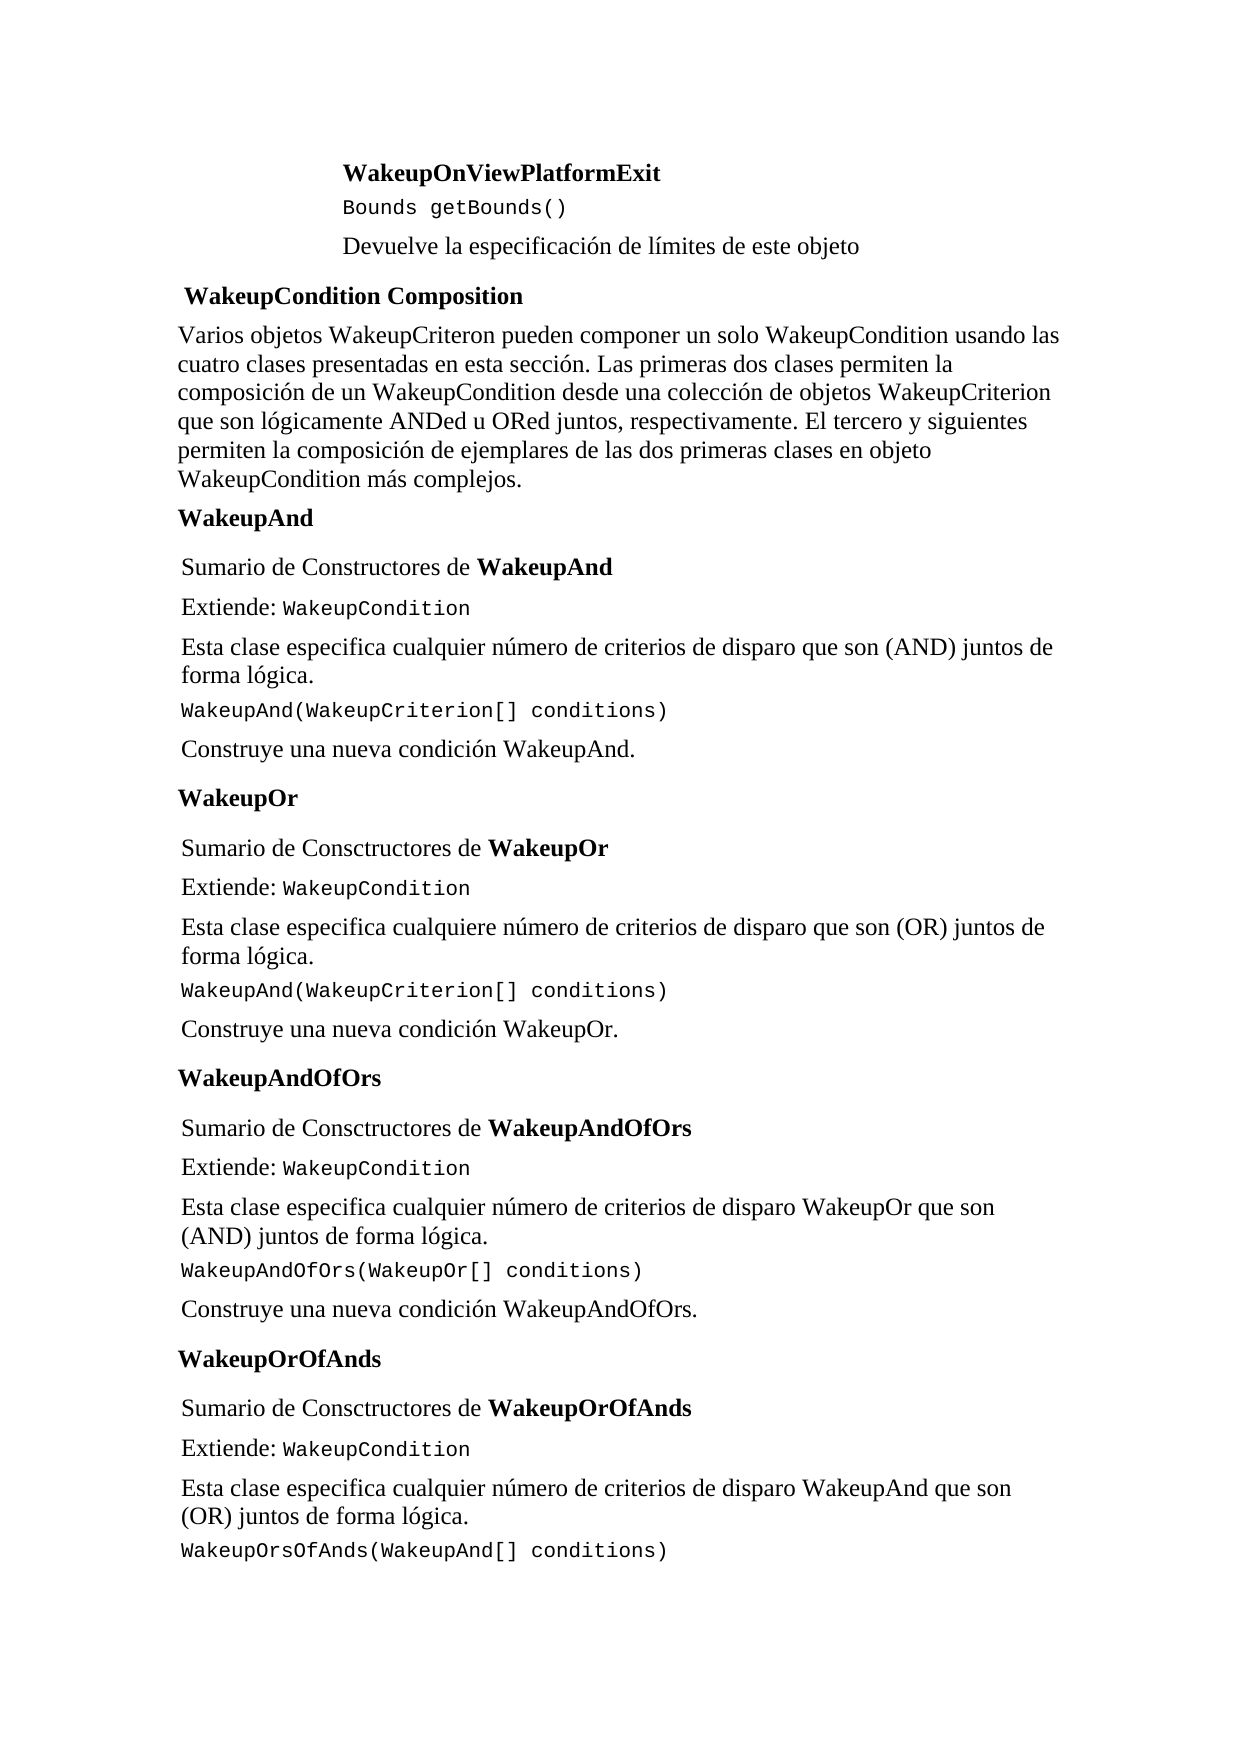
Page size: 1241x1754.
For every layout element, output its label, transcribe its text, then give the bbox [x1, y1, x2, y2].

text WakeupAndOfOrs [177, 1063, 1063, 1092]
text Varios objetos WakeupCriteron pueden componer un solo WakeupCondition usando las cuatro clases presentadas en esta sección. Las primeras dos clases permiten la composición de un WakeupCondition desde una colección de objetos WakeupCriterion que son lógicamente ANDed u ORed juntos, respectivamente. El tercero y siguientes permiten la composición de ejemplares de las dos primeras clases en objeto WakeupCondition más complejos. [177, 320, 1063, 492]
text WakeupCondition Composition [177, 281, 1063, 309]
table_header Sumario de Consctructores de WakeupAndOfOrs Extiende: WakeupCondition Esta clase especifica cualquier número de criterios de disparo WakeupOr que son (AND) juntos de forma lógica. WakeupAndOfOrs(WakeupOr[] conditions) Construye una nueva condición WakeupAndOfOrs. [170, 1103, 1071, 1333]
text WakeupOrOfAnds [177, 1344, 1063, 1373]
text WakeupOr [177, 783, 1063, 812]
table_header Sumario de Consctructores de WakeupOr Extiende: WakeupCondition Esta clase especifica cualquiere número de criterios de disparo que son (OR) juntos de forma lógica. WakeupAnd(WakeupCriterion[] conditions) Construye una nueva condición WakeupOr. [170, 823, 1071, 1053]
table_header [331, 148, 909, 270]
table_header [170, 1383, 1071, 1564]
table_header Sumario de Constructores de WakeupAnd Extiende: WakeupCondition Esta clase especifica cualquier número de criterios de disparo que son (AND) juntos de forma lógica. WakeupAnd(WakeupCriterion[] conditions) Construye una nueva condición WakeupAnd. [170, 542, 1071, 773]
text WakeupAnd [177, 503, 1063, 532]
